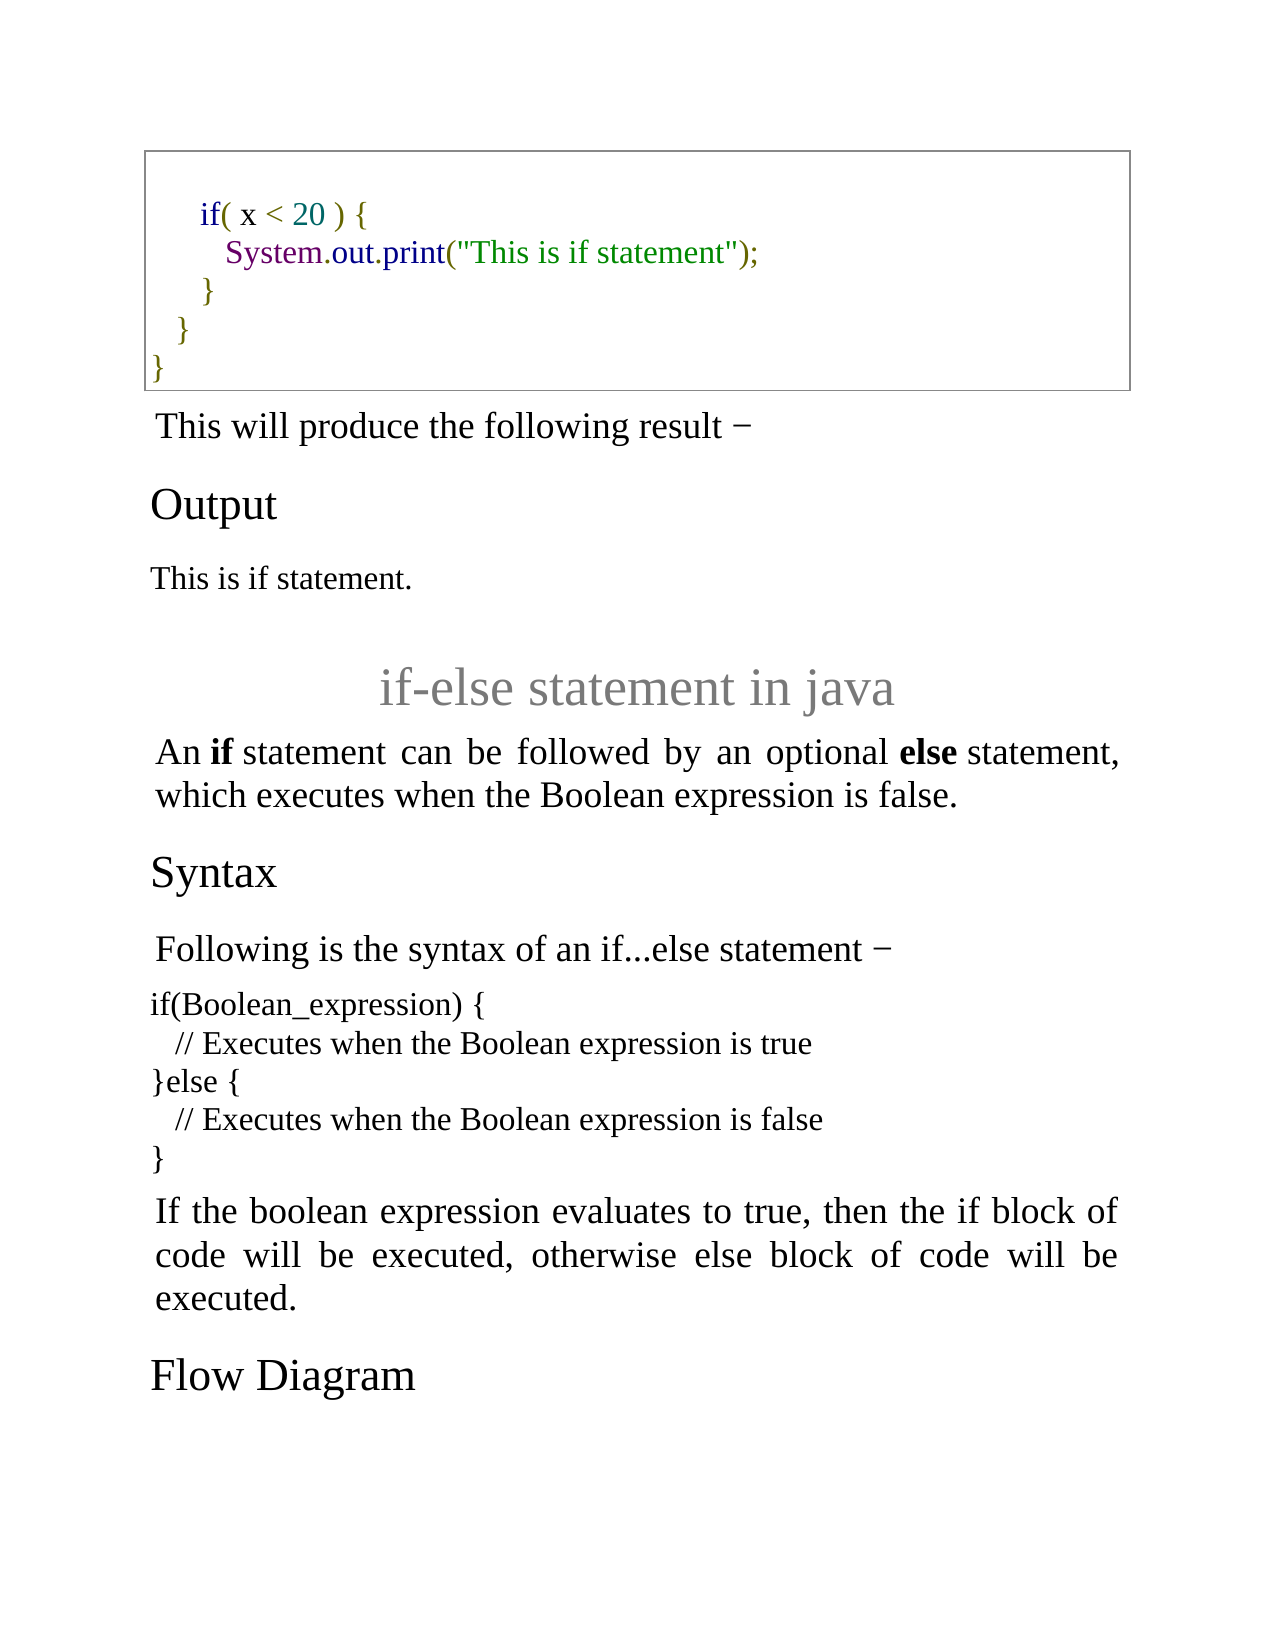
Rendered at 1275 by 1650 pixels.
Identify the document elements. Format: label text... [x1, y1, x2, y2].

text }else { [150, 1061, 1125, 1100]
text } [150, 271, 1125, 309]
subtitle if-else statement in java [150, 654, 1125, 717]
subtitle Output [150, 476, 1125, 529]
text } [146, 342, 1129, 390]
text // Executes when the Boolean expression is true [150, 1023, 1125, 1061]
text Following is the syntax of an if...else statement − [155, 927, 1120, 970]
text An if statement can be followed by an optional else statement, which executes when the Boolean expression is false. [155, 729, 1120, 816]
text System.out.print("This is if statement"); [150, 232, 1125, 271]
text If the boolean expression evaluates to true, then the if block of code will be executed, otherwise else block of code will be executed. [155, 1189, 1120, 1318]
text // Executes when the Boolean expression is false [150, 1100, 1125, 1138]
subtitle Syntax [150, 845, 1125, 897]
text This will produce the following result − [155, 404, 1120, 447]
text } [150, 309, 1125, 342]
text This is if statement. [150, 558, 1125, 596]
subtitle Flow Diagram [150, 1347, 1125, 1400]
text } [150, 1138, 1125, 1176]
text if(Boolean_expression) { [150, 985, 1125, 1023]
text if( x < 20 ) { [150, 194, 1125, 232]
